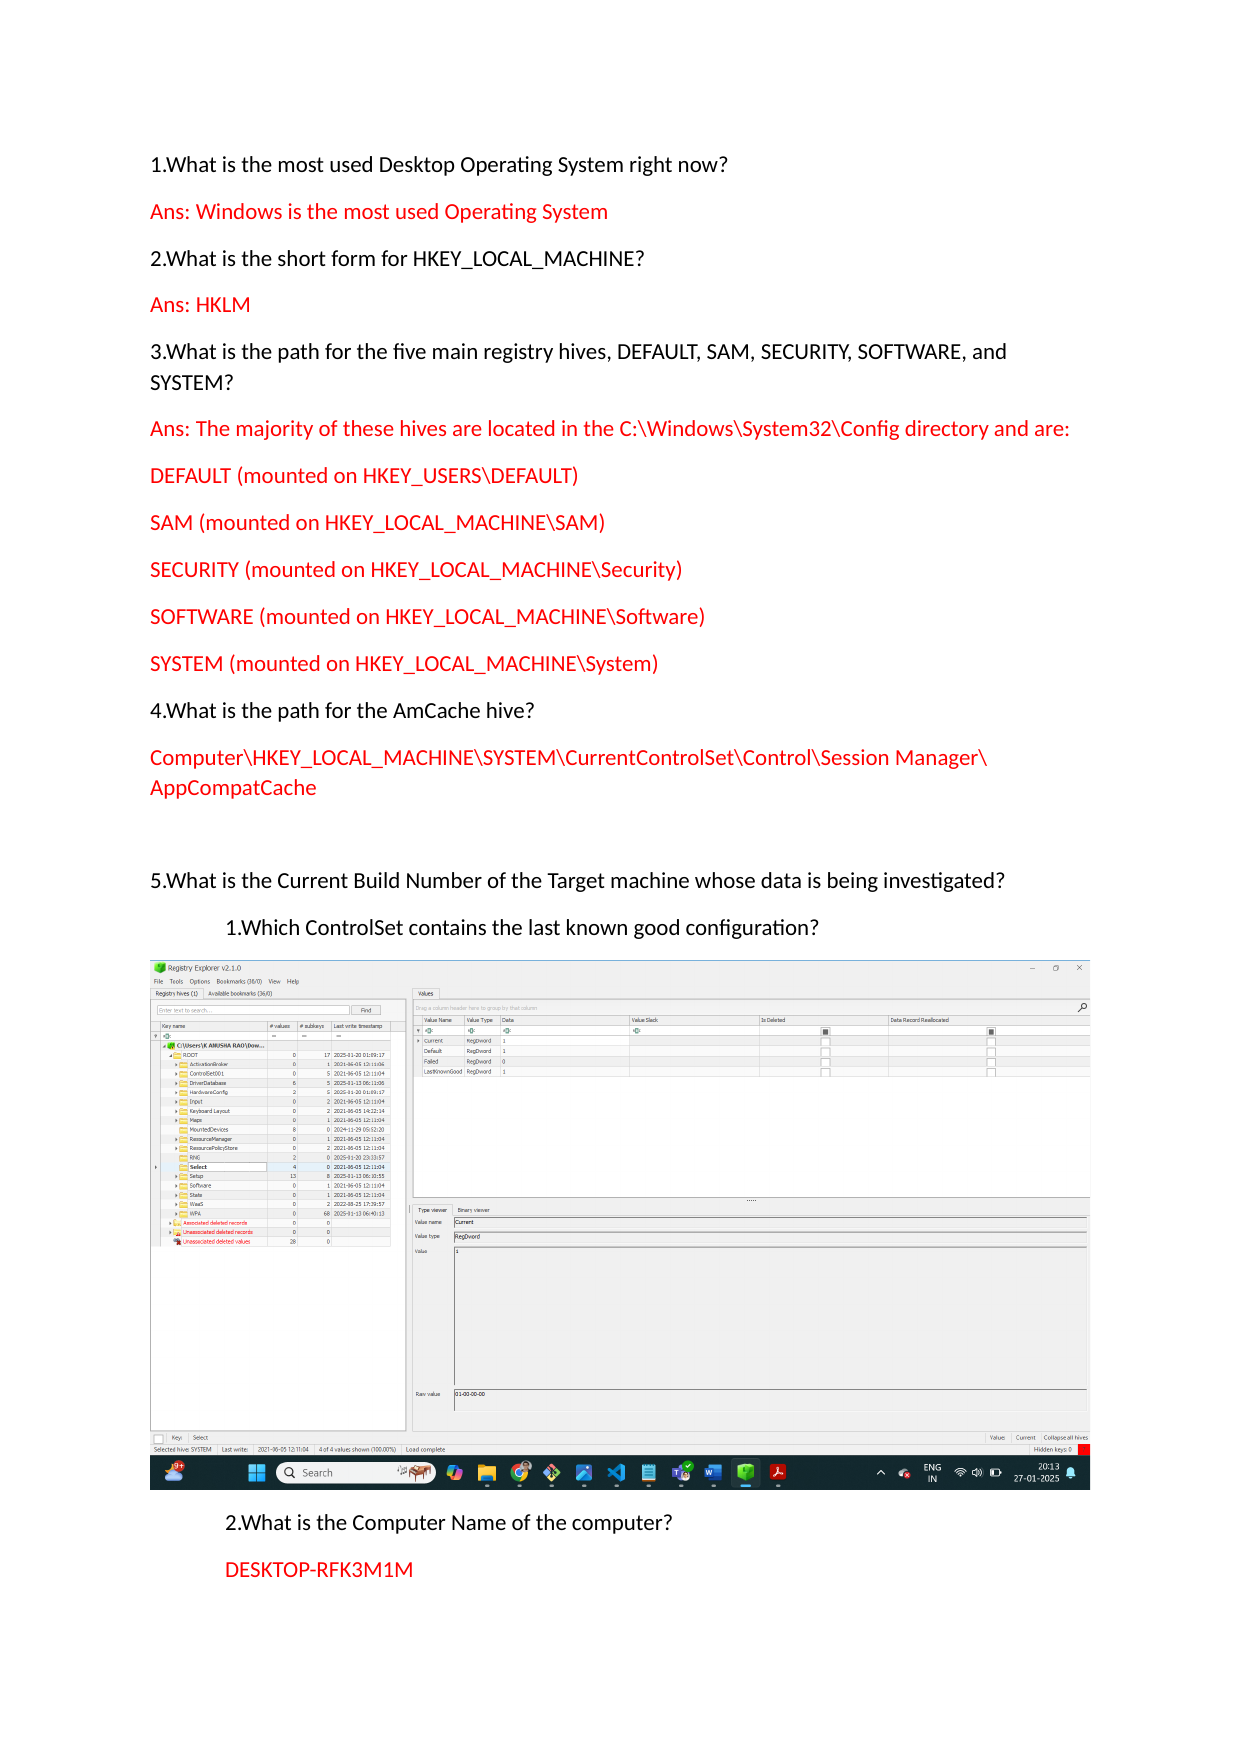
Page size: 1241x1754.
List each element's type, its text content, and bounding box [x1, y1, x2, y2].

text 2.What is the Computer Name of the computer? [150, 1508, 1090, 1536]
text DESKTOP-RFK3M1M [150, 1555, 1090, 1583]
text 3.What is the path for the five main registry hives, DEFAULT, SAM, SECURITY, SOFTWARE, and SYSTEM? [150, 337, 1090, 396]
text Ans: HKLM [150, 291, 1090, 319]
text DEFAULT (mounted on HKEY_USERS\DEFAULT) [150, 461, 1090, 489]
text SAM (mounted on HKEY_LOCAL_MACHINE\SAM) [150, 508, 1090, 536]
text Computer\HKEY_LOCAL_MACHINE\SYSTEM\CurrentControlSet\Control\Session Manager\AppCompatCache [150, 743, 1090, 801]
text 1.What is the most used Desktop Operating System right now? [150, 150, 1090, 178]
text SOFTWARE (mounted on HKEY_LOCAL_MACHINE\Software) [150, 602, 1090, 630]
text Ans: The majority of these hives are located in the C:\Windows\System32\Config directory and are: [150, 414, 1090, 443]
text 2.What is the short form for HKEY_LOCAL_MACHINE? [150, 244, 1090, 272]
picture [150, 960, 1091, 1490]
text 4.What is the path for the AmCache hive? [150, 696, 1090, 724]
text Ans: Windows is the most used Operating System [150, 197, 1090, 225]
text SYSTEM (mounted on HKEY_LOCAL_MACHINE\System) [150, 649, 1090, 677]
text SECURITY (mounted on HKEY_LOCAL_MACHINE\Security) [150, 555, 1090, 583]
text 5.What is the Current Build Number of the Target machine whose data is being investigated? [150, 867, 1090, 895]
text 1.Which ControlSet contains the last known good configuration? [150, 913, 1090, 942]
